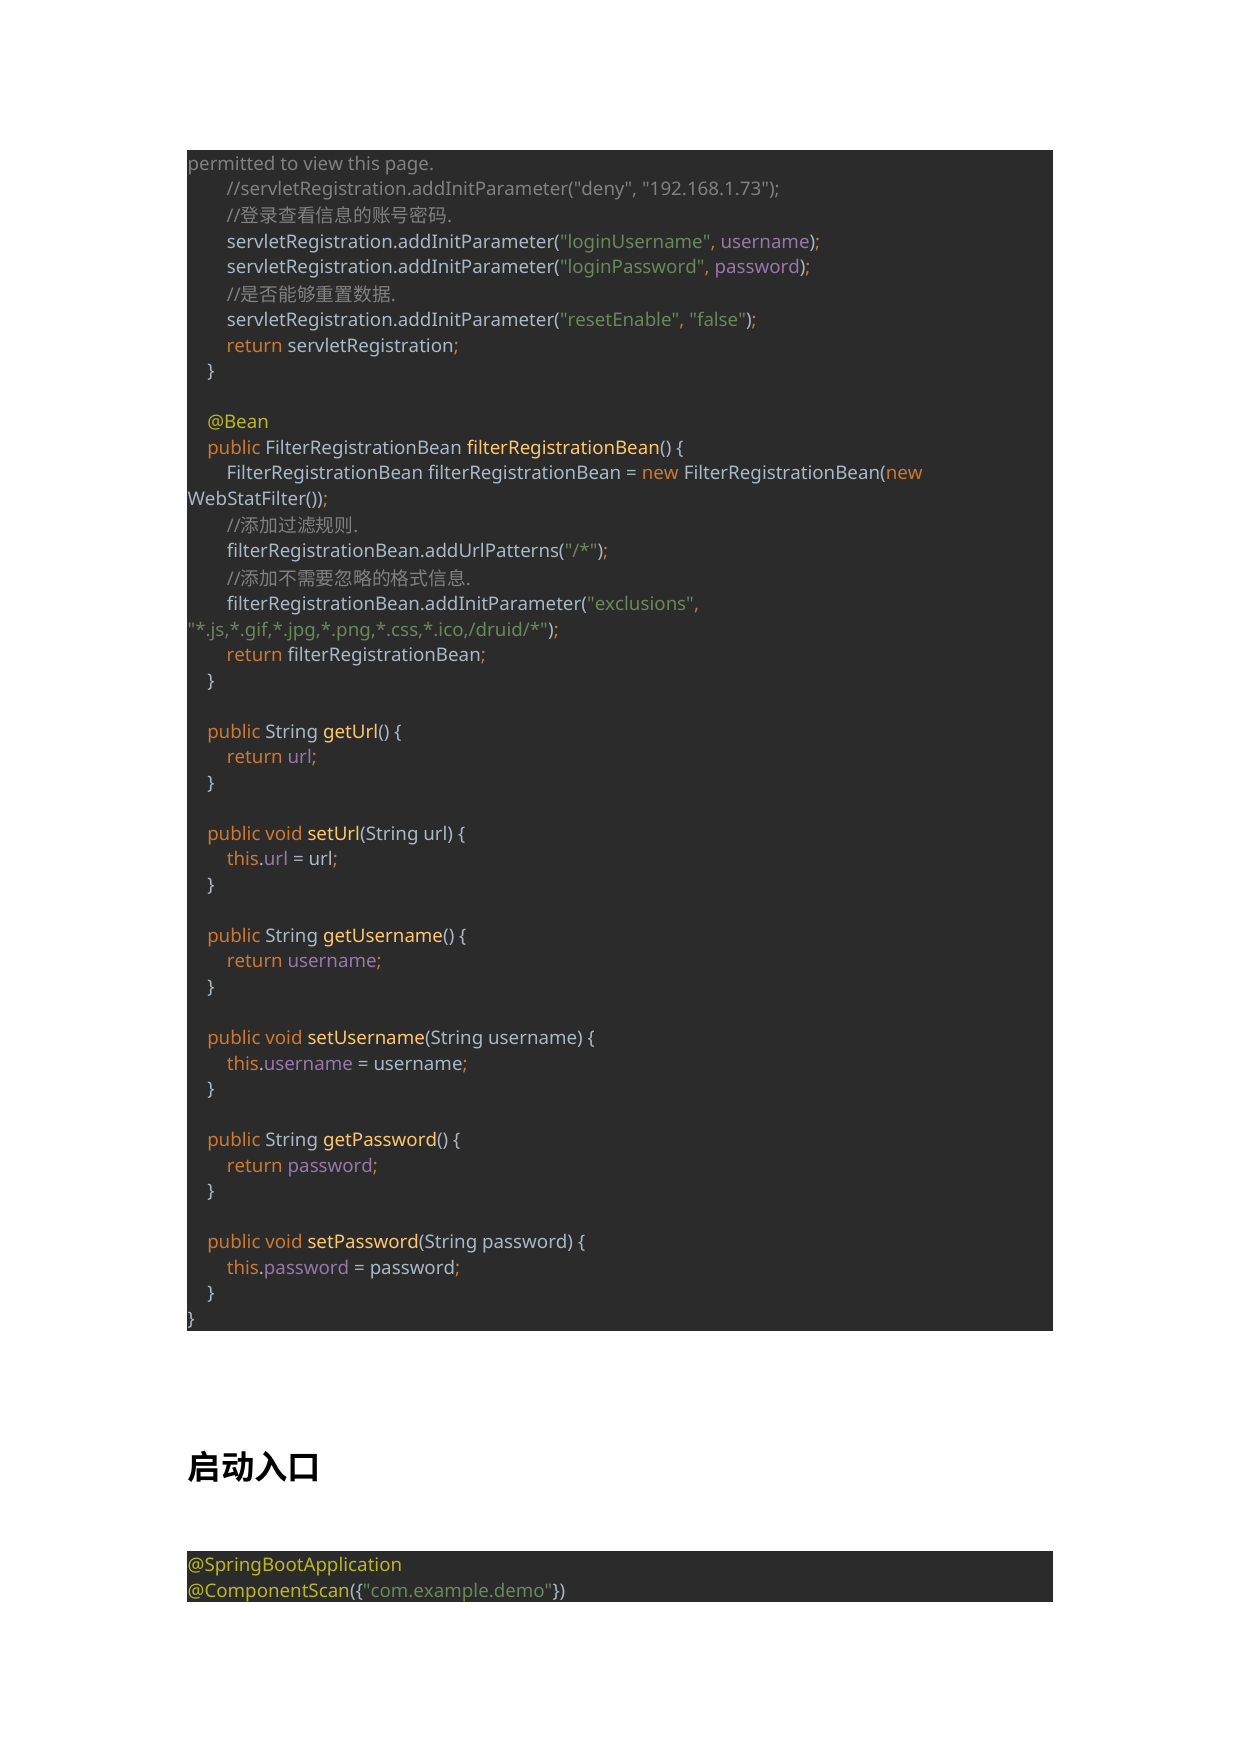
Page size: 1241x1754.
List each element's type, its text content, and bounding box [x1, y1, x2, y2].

subtitle 启动入口 [187, 1441, 1053, 1489]
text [187, 150, 1053, 1331]
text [187, 1551, 1053, 1602]
